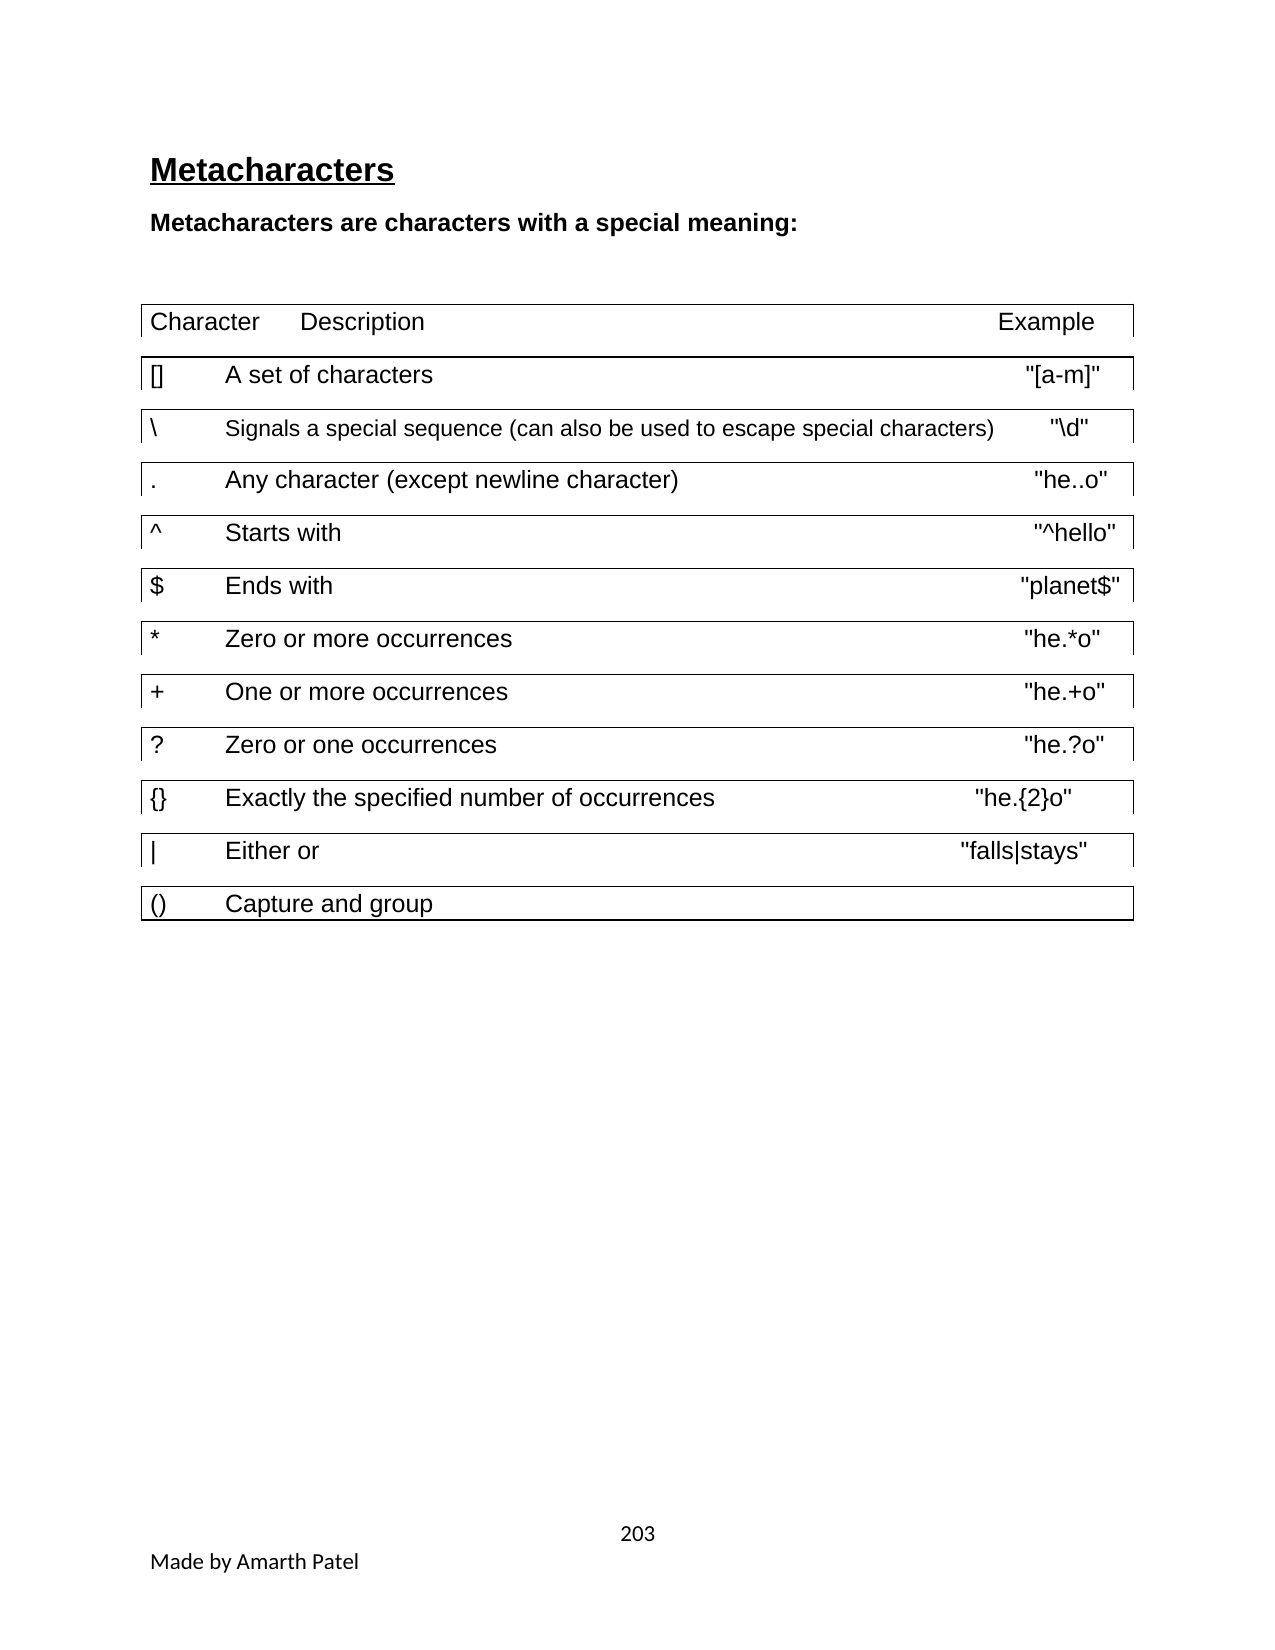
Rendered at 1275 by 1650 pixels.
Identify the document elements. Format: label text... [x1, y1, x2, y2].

text Character Description Example [142, 305, 1133, 337]
text \ Signals a special sequence (can also be used to escape special characters) "\d" [142, 410, 1133, 443]
text | Either or "falls|stays" [142, 834, 1133, 867]
text Metacharacters [150, 150, 1125, 188]
text Metacharacters are characters with a special meaning: [150, 208, 1125, 237]
text * Zero or more occurrences "he.*o" [142, 622, 1133, 655]
text () Capture and group [142, 887, 1133, 919]
text $ Ends with "planet$" [142, 569, 1133, 602]
text . Any character (except newline character) "he..o" [142, 463, 1133, 496]
text [] A set of characters "[a-m]" [142, 358, 1133, 390]
text ^ Starts with "^hello" [142, 516, 1133, 549]
text {} Exactly the specified number of occurrences "he.{2}o" [142, 781, 1133, 814]
text + One or more occurrences "he.+o" [142, 675, 1133, 708]
text ? Zero or one occurrences "he.?o" [142, 728, 1133, 761]
